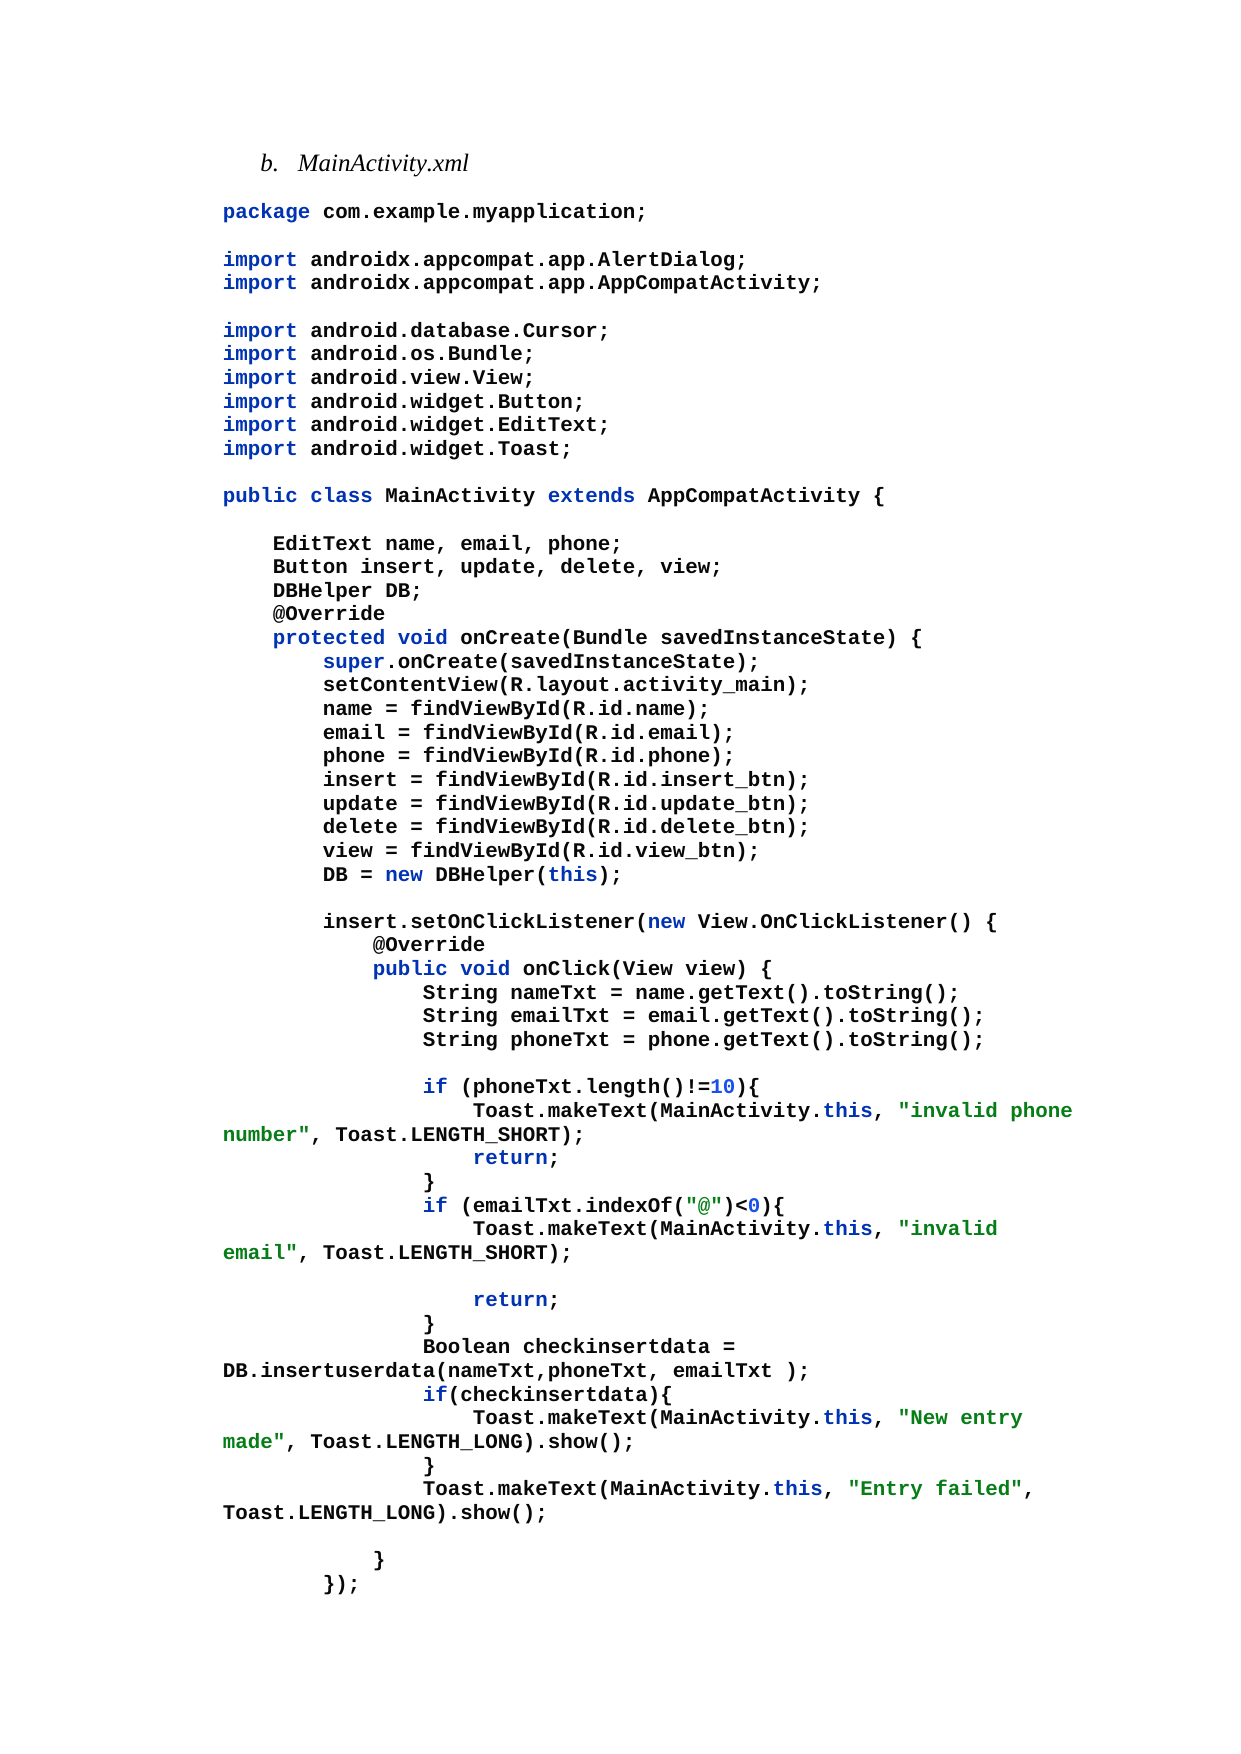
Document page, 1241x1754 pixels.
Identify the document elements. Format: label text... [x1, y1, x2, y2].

list MainActivity.xml [260, 148, 1093, 176]
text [223, 201, 1093, 1620]
